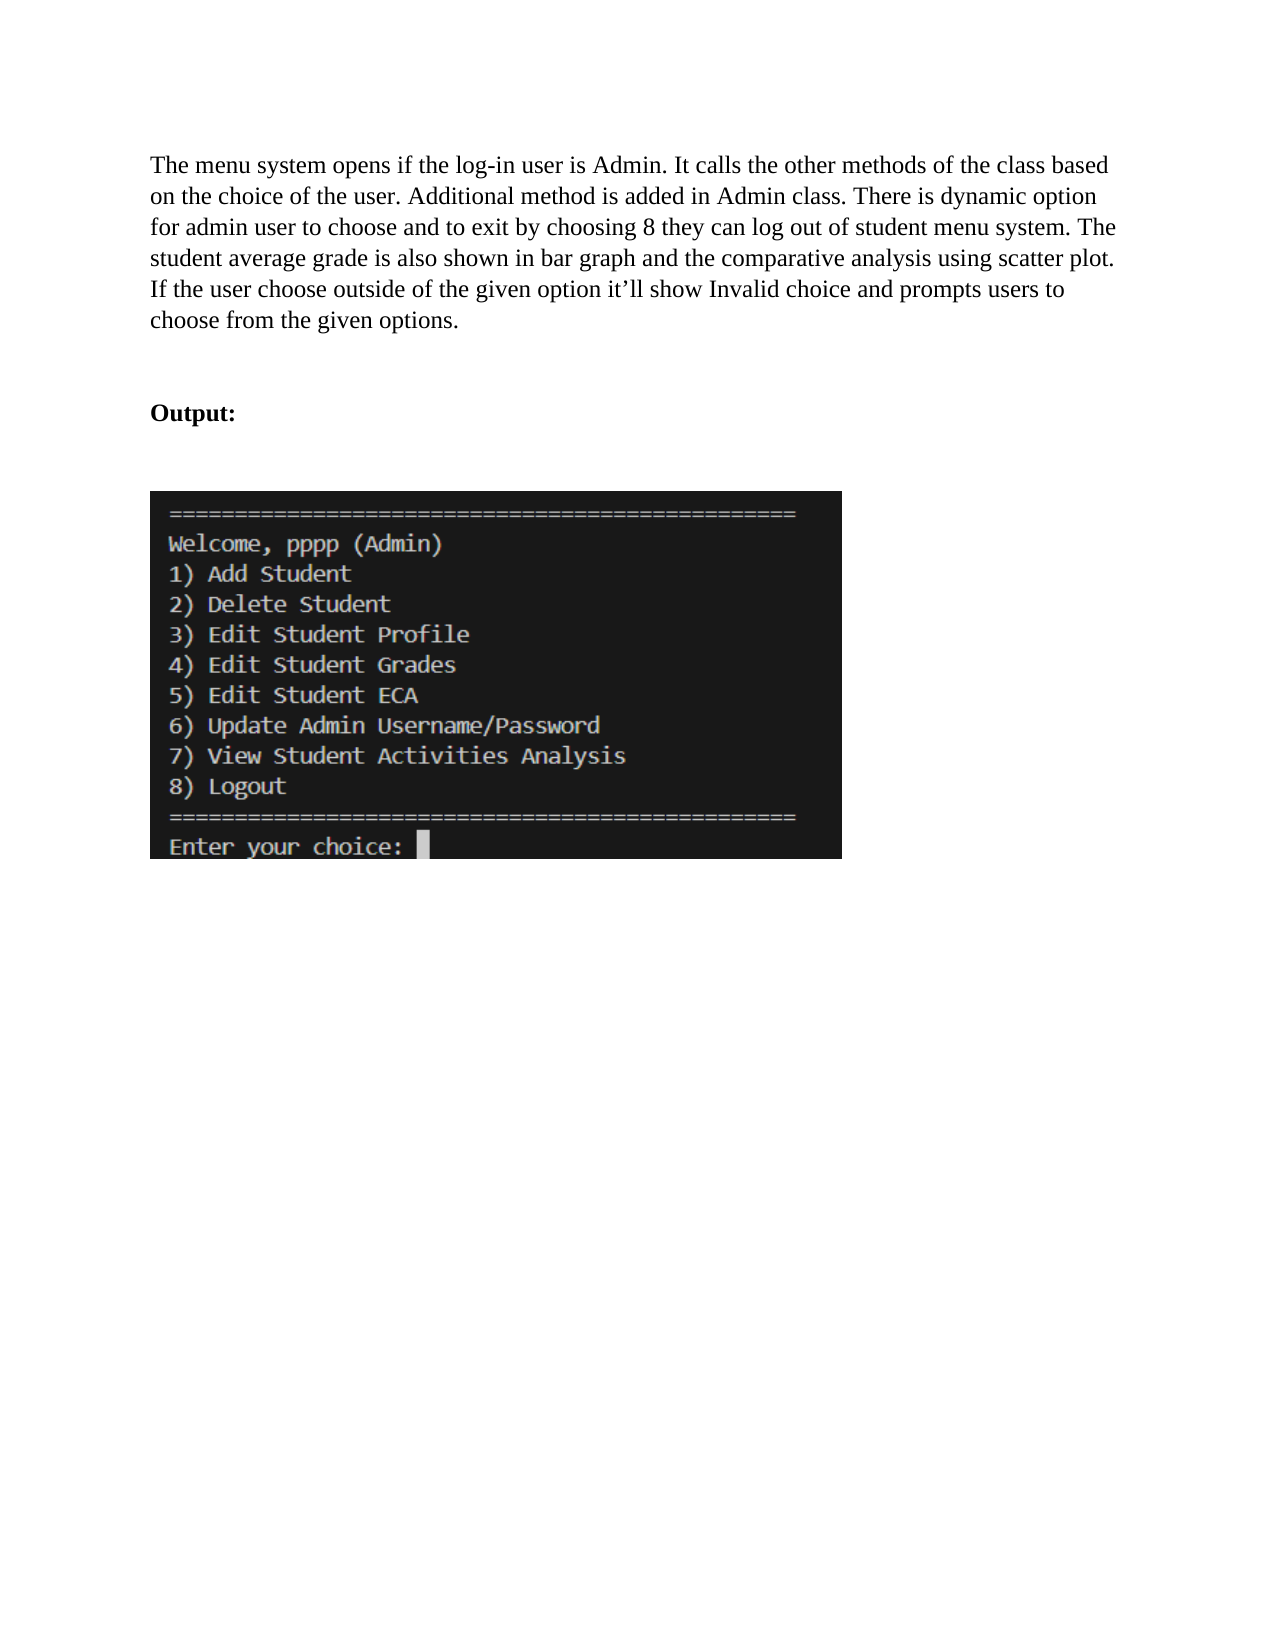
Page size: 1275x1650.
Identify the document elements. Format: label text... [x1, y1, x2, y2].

list Output: [150, 398, 1125, 427]
picture [150, 491, 842, 859]
list The menu system opens if the log-in user is Admin. It calls the other methods of the class based on the choice of the user. Additional method is added in Admin class. There is dynamic option for admin user to choose and to exit by choosing 8 they can log out of student menu system. The student average grade is also shown in bar graph and the comparative analysis using scatter plot. If the user choose outside of the given option it’ll show Invalid choice and prompts users to choose from the given options. [150, 150, 1125, 334]
